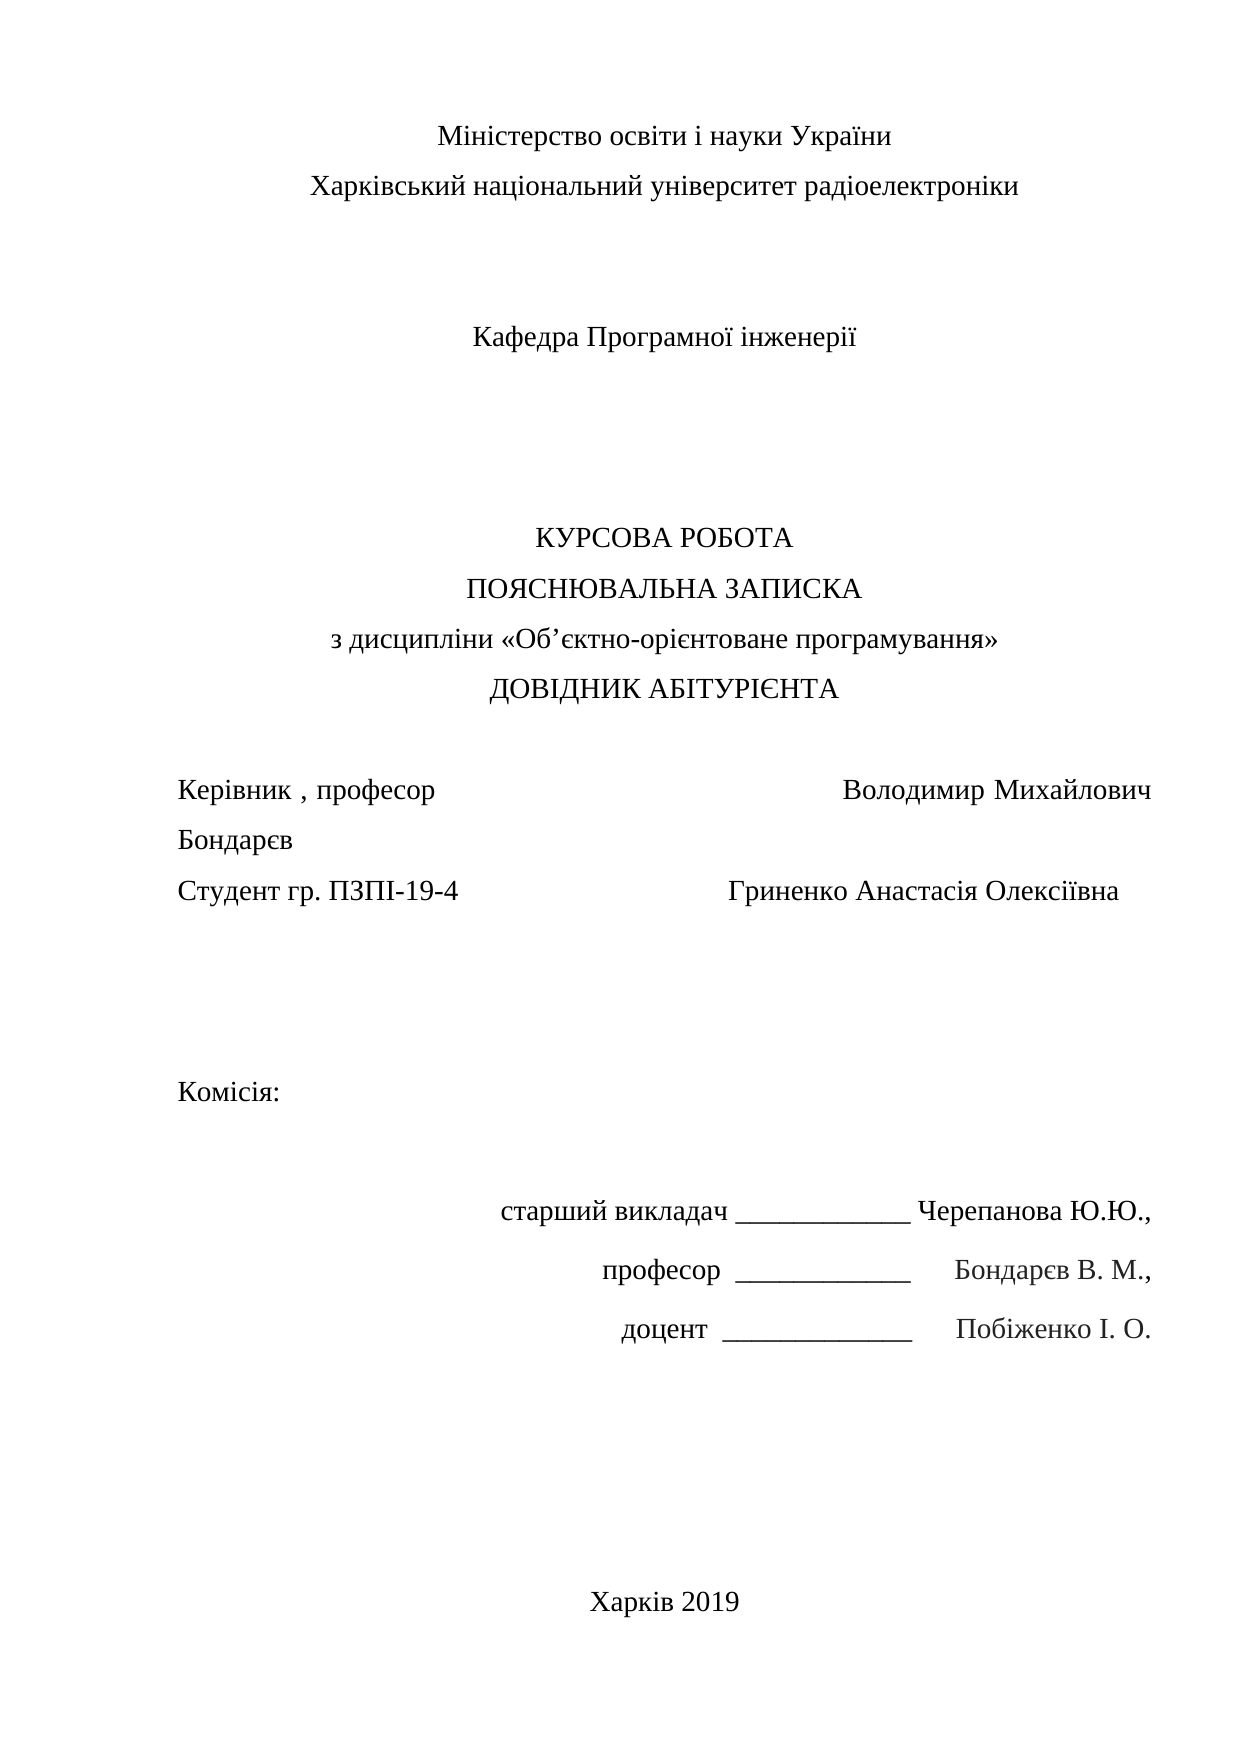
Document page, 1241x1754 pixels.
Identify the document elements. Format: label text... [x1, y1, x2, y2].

text Харків 2019 [177, 1584, 1152, 1617]
text Кафедра Програмної інженерії [177, 319, 1152, 353]
text ДОВІДНИК АБІТУРІЄНТА [177, 672, 1152, 705]
text Студент гр. ПЗПІ-19-4 Гриненко Анастасія Олексіївна [177, 873, 1152, 906]
text професор ____________ Бондарєв В. М., [177, 1252, 954, 1286]
text Міністерство освіти і науки України [177, 118, 1152, 152]
text старший викладач ____________ Черепанова Ю.Ю., [177, 1193, 1152, 1226]
text доцент _____________ Побіженко І. О. [121, 1312, 956, 1345]
text Харківський національний університет радіоелектроніки [177, 168, 1152, 202]
text з дисципліни «Об’єктно-орієнтоване програмування» [177, 621, 1152, 655]
text КУРСОВА РОБОТА [177, 521, 1152, 554]
text Комісія: [177, 1074, 1152, 1108]
text Керівник , професор Володимир Михайлович Бондарєв [177, 772, 1152, 856]
text ПОЯСНЮВАЛЬНА ЗАПИСКА [177, 571, 1152, 604]
